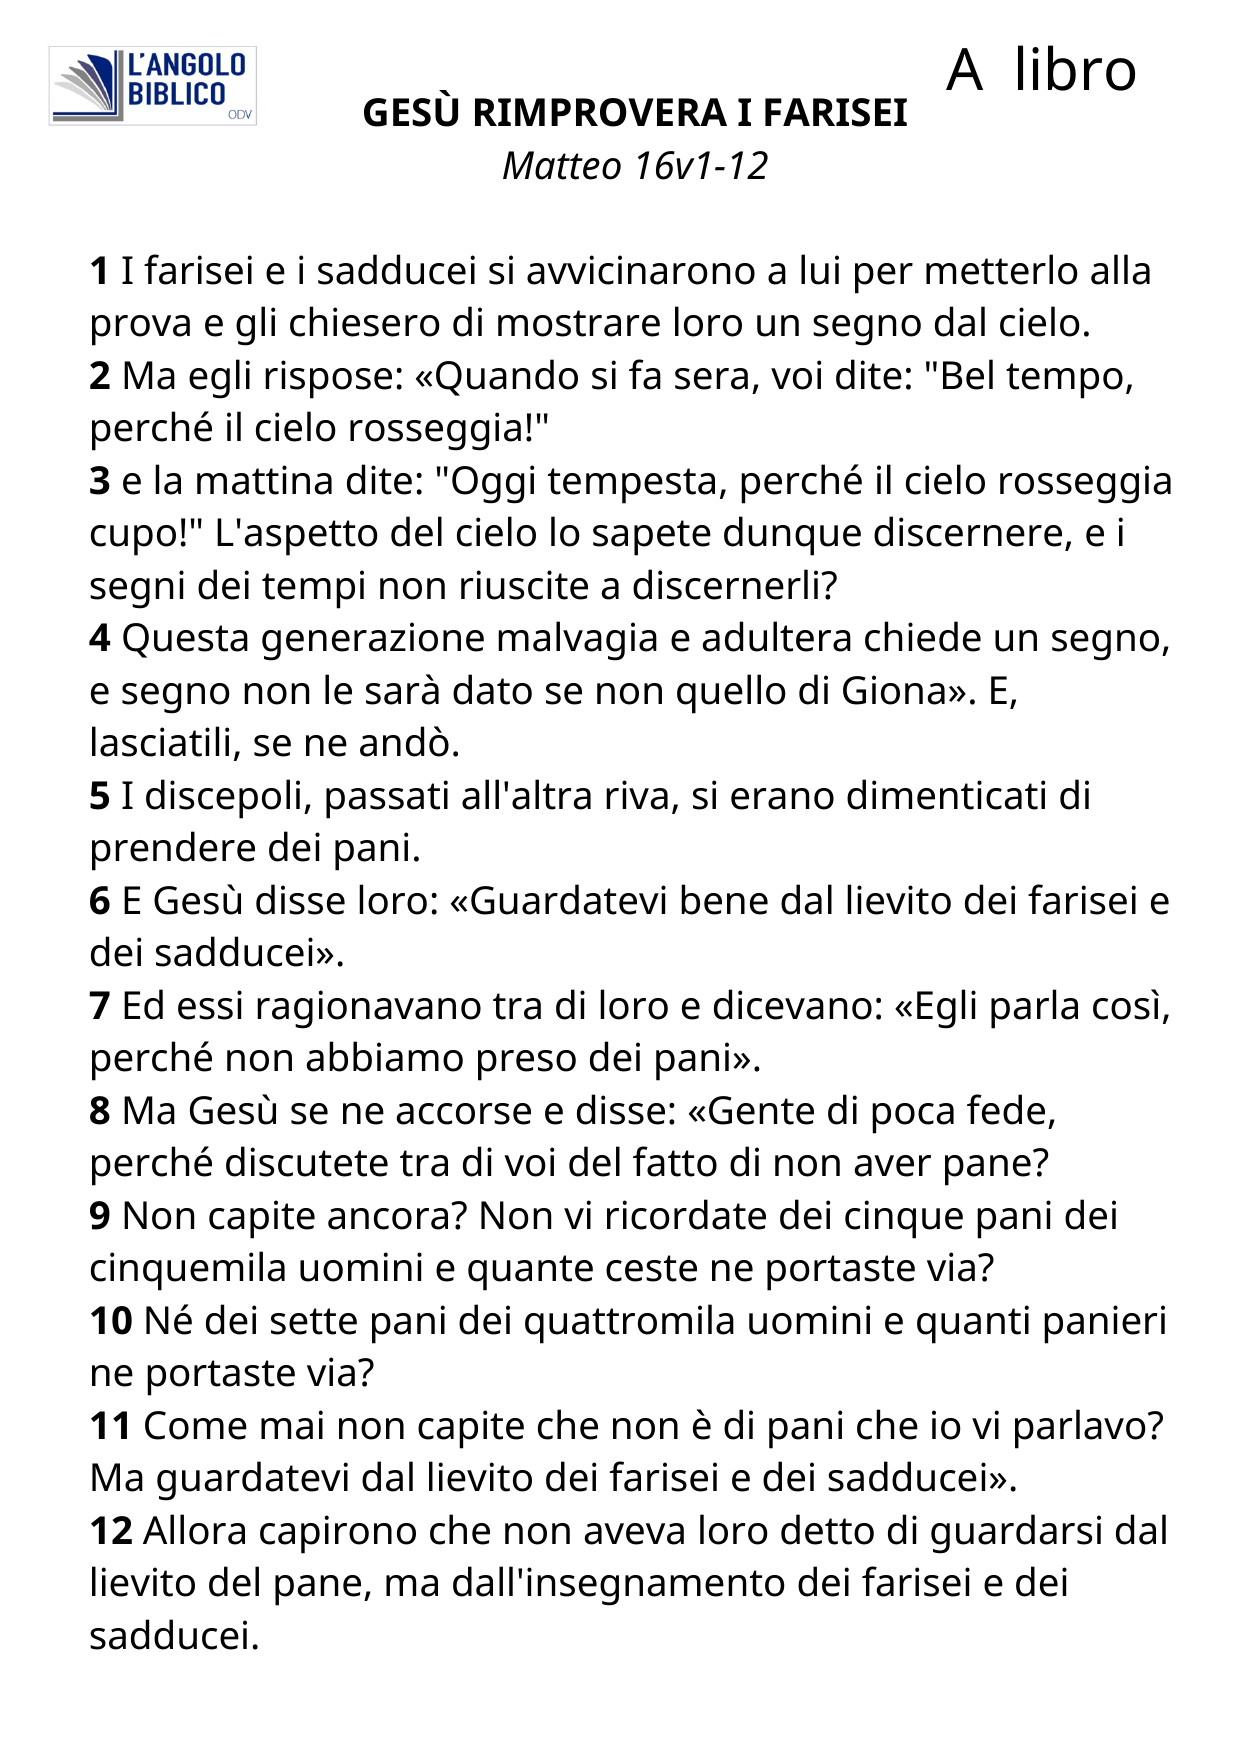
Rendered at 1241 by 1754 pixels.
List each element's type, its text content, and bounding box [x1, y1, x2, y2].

text 1 I farisei e i sadducei si avvicinarono a lui per metterlo alla prova e gli chiesero di mostrare loro un segno dal cielo. [89, 243, 1181, 348]
text 7 Ed essi ragionavano tra di loro e dicevano: «Egli parla così, perché non abbiamo preso dei pani». [89, 978, 1181, 1083]
text 10 Né dei sette pani dei quattromila uomini e quanti panieri ne portaste via? [89, 1293, 1181, 1398]
text 6 E Gesù disse loro: «Guardatevi bene dal lievito dei farisei e dei sadducei». [89, 873, 1181, 978]
text Gesù RIMPROVERA I FARISEI [89, 85, 1181, 138]
text 2 Ma egli rispose: «Quando si fa sera, voi dite: "Bel tempo, perché il cielo rosseggia!" [89, 348, 1181, 453]
text Matteo 16v1-12 [89, 138, 1181, 190]
text 4 Questa generazione malvagia e adultera chiede un segno, e segno non le sarà dato se non quello di Giona». E, lasciatili, se ne andò. [89, 610, 1181, 768]
text 5 I discepoli, passati all'altra riva, si erano dimenticati di prendere dei pani. [89, 768, 1181, 873]
text 12 Allora capirono che non aveva loro detto di guardarsi dal lievito del pane, ma dall'insegnamento dei farisei e dei sadducei. [89, 1503, 1181, 1660]
text 8 Ma Gesù se ne accorse e disse: «Gente di poca fede, perché discutete tra di voi del fatto di non aver pane? [89, 1083, 1181, 1188]
text 9 Non capite ancora? Non vi ricordate dei cinque pani dei cinquemila uomini e quante ceste ne portaste via? [89, 1188, 1181, 1293]
text 3 e la mattina dite: "Oggi tempesta, perché il cielo rosseggia cupo!" L'aspetto del cielo lo sapete dunque discernere, e i segni dei tempi non riuscite a discernerli? [89, 453, 1181, 610]
picture [39, 36, 266, 135]
text 11 Come mai non capite che non è di pani che io vi parlavo? Ma guardatevi dal lievito dei farisei e dei sadducei». [89, 1398, 1181, 1503]
